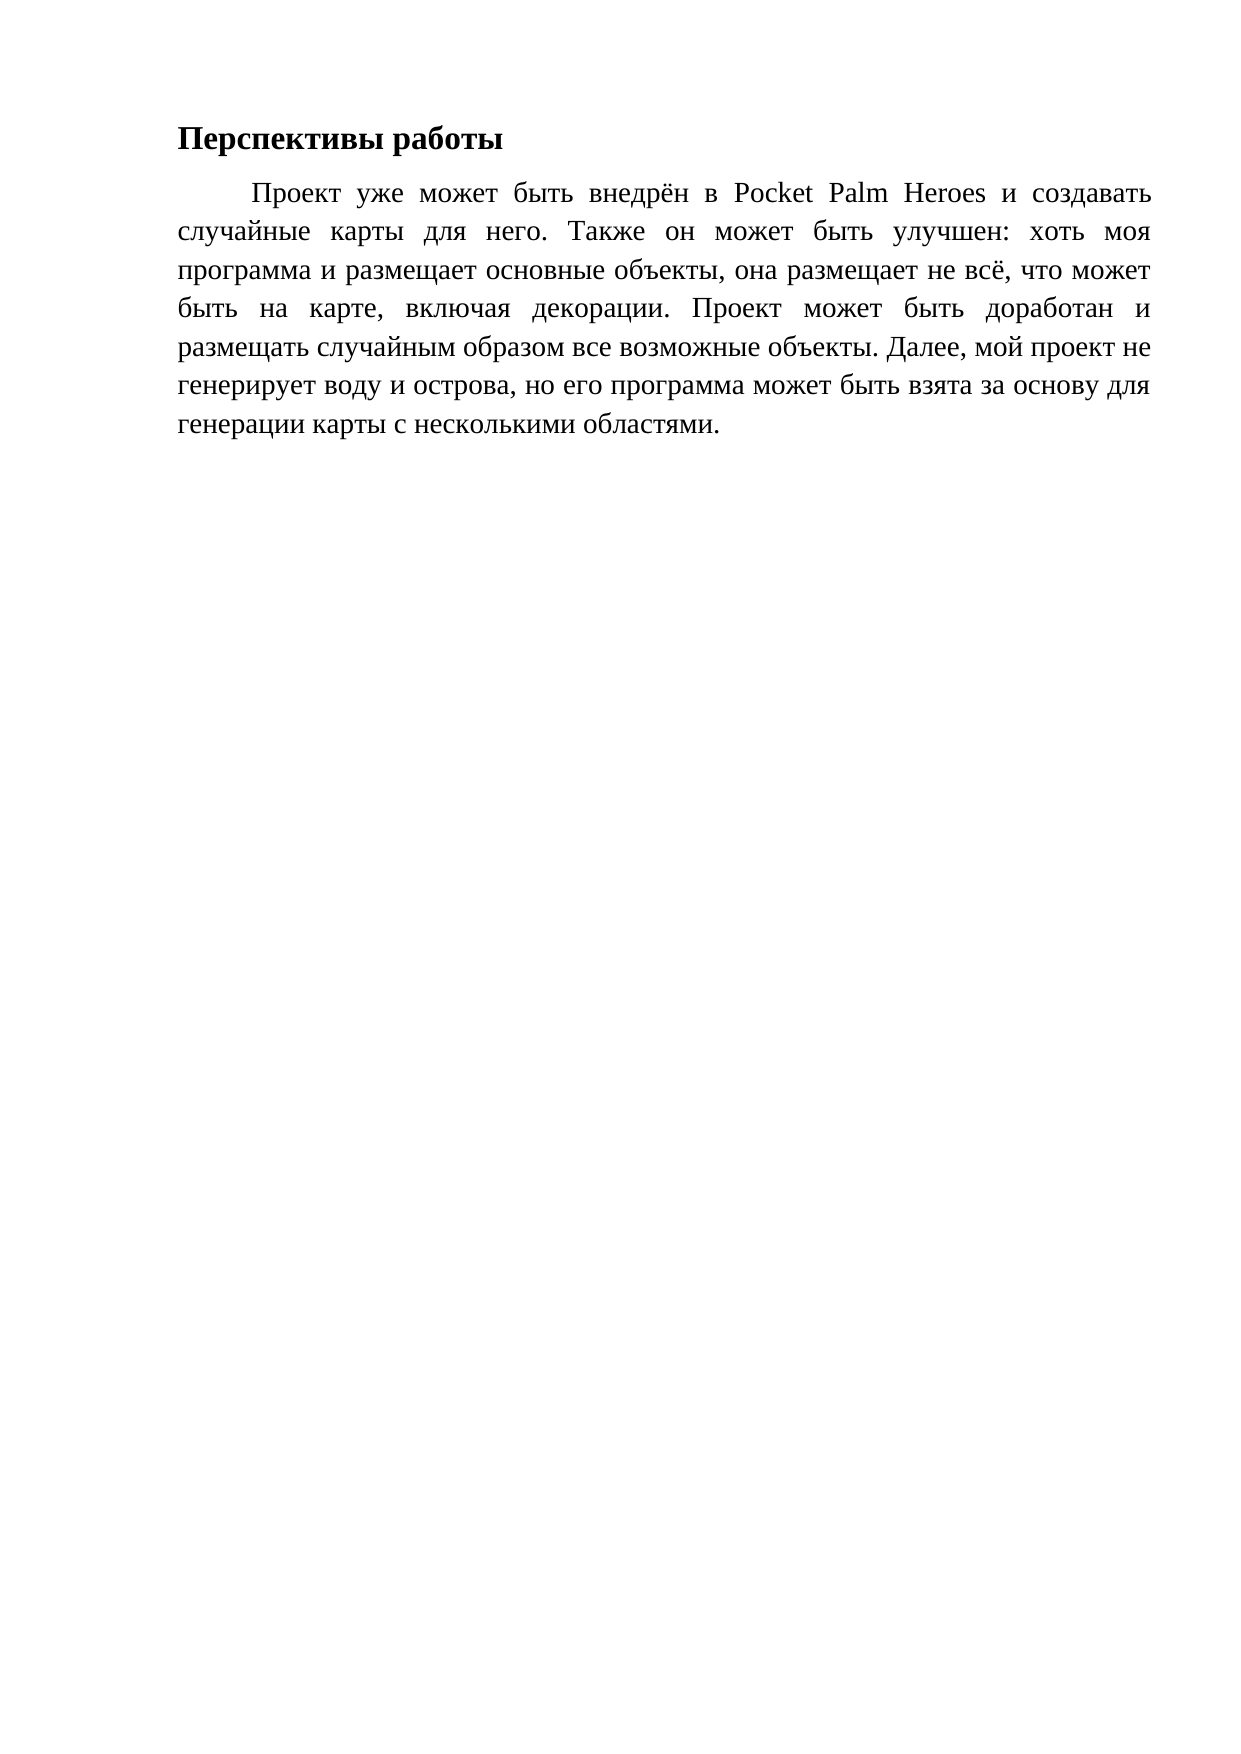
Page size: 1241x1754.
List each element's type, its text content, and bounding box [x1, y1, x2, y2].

text Проект уже может быть внедрён в Pocket Palm Heroes и создавать случайные карты для него. Также он может быть улучшен: хоть моя программа и размещает основные объекты, она размещает не всё, что может быть на карте, включая декорации. Проект может быть доработан и размещать случайным образом все возможные объекты. Далее, мой проект не генерирует воду и острова, но его программа может быть взята за основу для генерации карты с несколькими областями. [177, 175, 1152, 439]
subtitle Перспективы работы [177, 118, 1152, 156]
